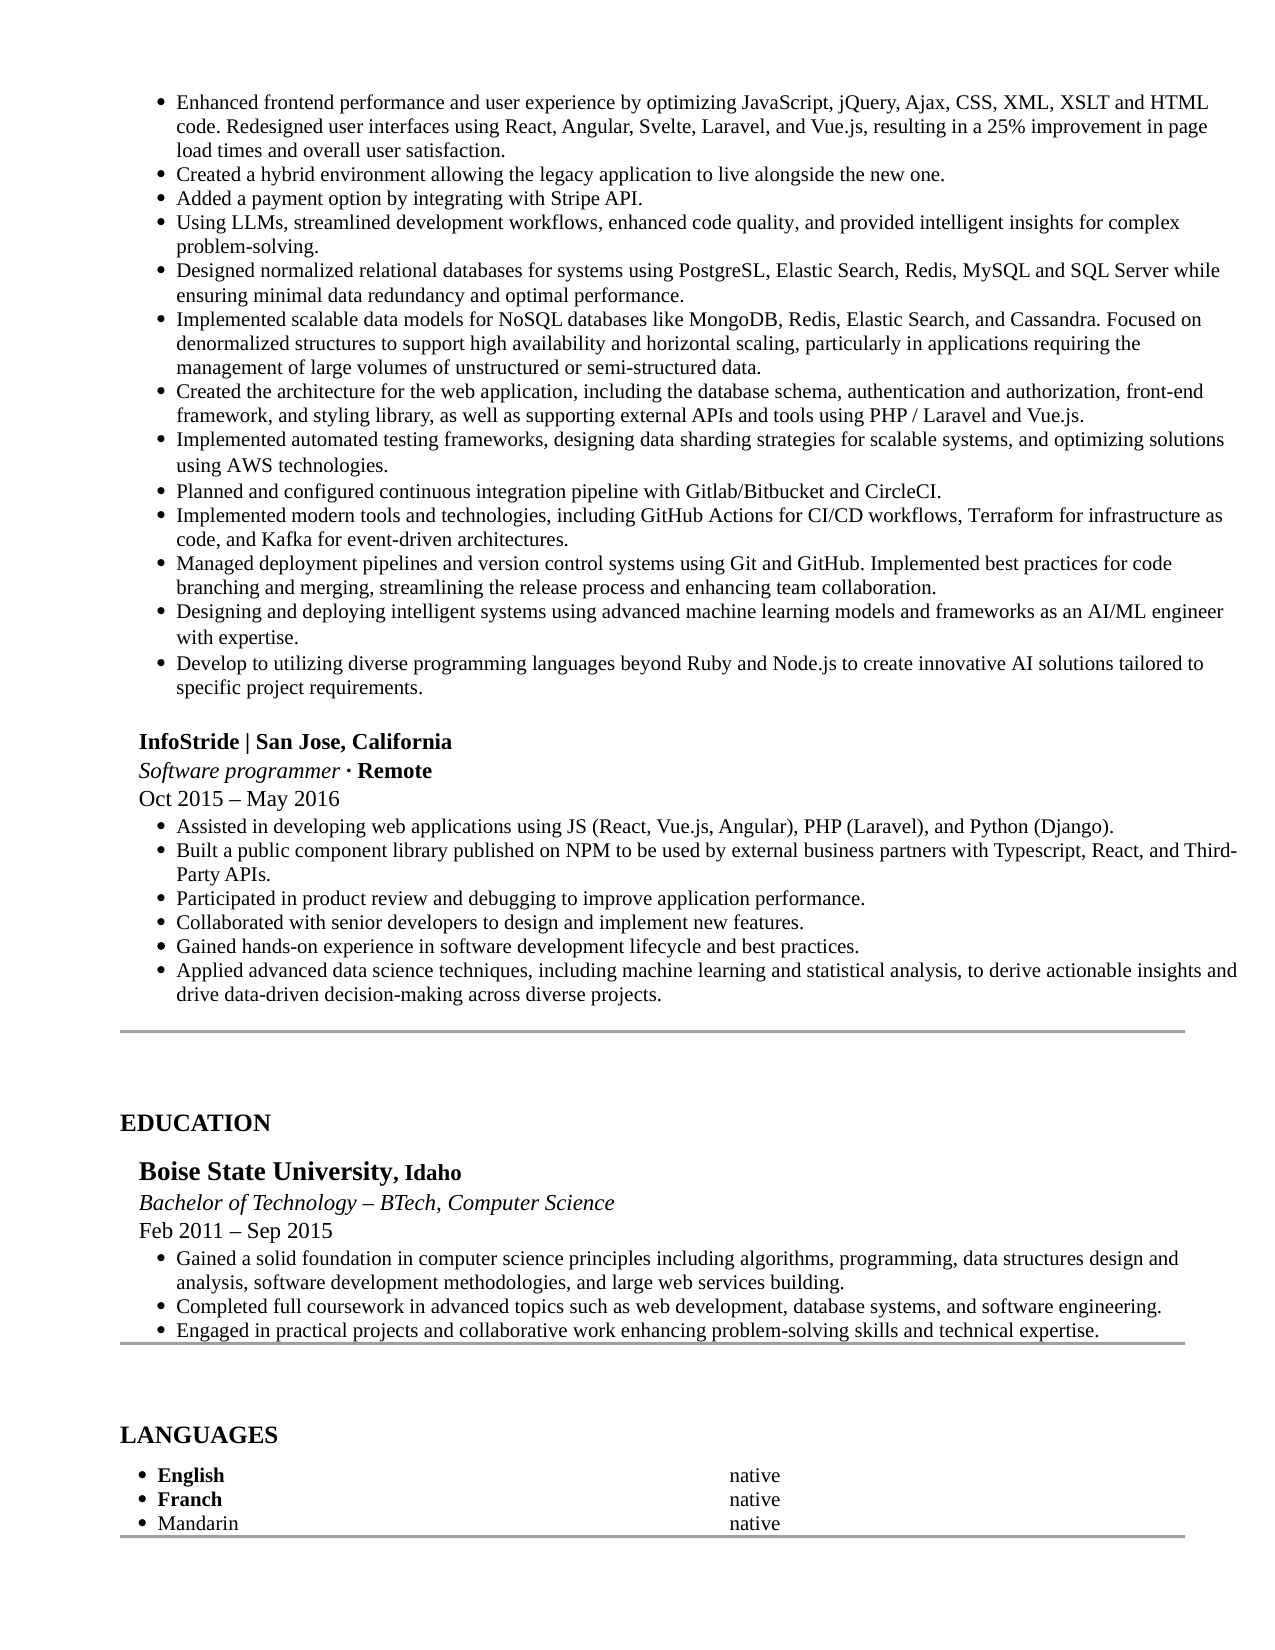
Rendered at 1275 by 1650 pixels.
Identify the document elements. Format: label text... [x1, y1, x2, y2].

list Managed deployment pipelines and version control systems using Git and GitHub. Implemented best practices for code branching and merging, streamlining the release process and enhancing team collaboration. [157, 551, 1241, 599]
list Engaged in practical projects and collaborative work enhancing problem-solving skills and technical expertise. [157, 1318, 1241, 1342]
list Added a payment option by integrating with Stripe API. [157, 186, 1241, 210]
list Collaborated with senior developers to design and implement new features. [157, 910, 1241, 934]
subtitle InfoStride | San Jose, California Software programmer ∙ Remote Oct 2015 – May 2016 [139, 728, 1241, 811]
list Participated in product review and debugging to improve application performance. [157, 886, 1241, 910]
list Completed full coursework in advanced topics such as web development, database systems, and software engineering. [157, 1294, 1241, 1318]
list Enhanced frontend performance and user experience by optimizing JavaScript, jQuery, Ajax, CSS, XML, XSLT and HTML code. Redesigned user interfaces using React, Angular, Svelte, Laravel, and Vue.js, resulting in a 25% improvement in page load times and overall user satisfaction. [157, 90, 1241, 162]
list Designing and deploying intelligent systems using advanced machine learning models and frameworks as an AI/ML engineer with expertise. [157, 599, 1241, 649]
list Built a public component library published on NPM to be used by external business partners with Typescript, React, and Third-Party APIs. [157, 838, 1241, 886]
list Gained a solid foundation in computer science principles including algorithms, programming, data structures design and analysis, software development methodologies, and large web services building. [157, 1246, 1241, 1294]
list Using LLMs, streamlined development workflows, enhanced code quality, and provided intelligent insights for complex problem-solving. [157, 210, 1241, 258]
list Develop to utilizing diverse programming languages beyond Ruby and Node.js to create innovative AI solutions tailored to specific project requirements. [157, 651, 1241, 699]
list Gained hands-on experience in software development lifecycle and best practices. [157, 934, 1241, 958]
list Implemented scalable data models for NoSQL databases like MongoDB, Redis, Elastic Search, and Cassandra. Focused on denormalized structures to support high availability and horizontal scaling, particularly in applications requiring the management of large volumes of unstructured or semi-structured data. [157, 307, 1241, 379]
subtitle Boise State University, Idaho Bachelor of Technology – BTech, Computer Science Feb 2011 – Sep 2015 [139, 1155, 1241, 1243]
subtitle LANGUAGES [120, 1420, 1241, 1448]
list Created the architecture for the web application, including the database schema, authentication and authorization, front-end framework, and styling library, as well as supporting external APIs and tools using PHP / Laravel and Vue.js. [157, 379, 1241, 427]
list Created a hybrid environment allowing the legacy application to live alongside the new one. [157, 162, 1241, 186]
list Implemented modern tools and technologies, including GitHub Actions for CI/CD workflows, Terraform for infrastructure as code, and Kafka for event-driven architectures. [157, 503, 1241, 551]
list Mandarin native [139, 1511, 1241, 1535]
list English native [139, 1463, 1241, 1487]
list Assisted in developing web applications using JS (React, Vue.js, Angular), PHP (Laravel), and Python (Django). [157, 813, 1241, 838]
list Planned and configured continuous integration pipeline with Gitlab/Bitbucket and CircleCI. [157, 479, 1241, 503]
subtitle EDUCATION [120, 1108, 1241, 1137]
list Implemented automated testing frameworks, designing data sharding strategies for scalable systems, and optimizing solutions using AWS technologies. [157, 427, 1241, 477]
list Applied advanced data science techniques, including machine learning and statistical analysis, to derive actionable insights and drive data-driven decision-making across diverse projects. [157, 958, 1241, 1006]
list Designed normalized relational databases for systems using PostgreSL, Elastic Search, Redis, MySQL and SQL Server while ensuring minimal data redundancy and optimal performance. [157, 258, 1241, 307]
list Franch native [139, 1487, 1241, 1511]
